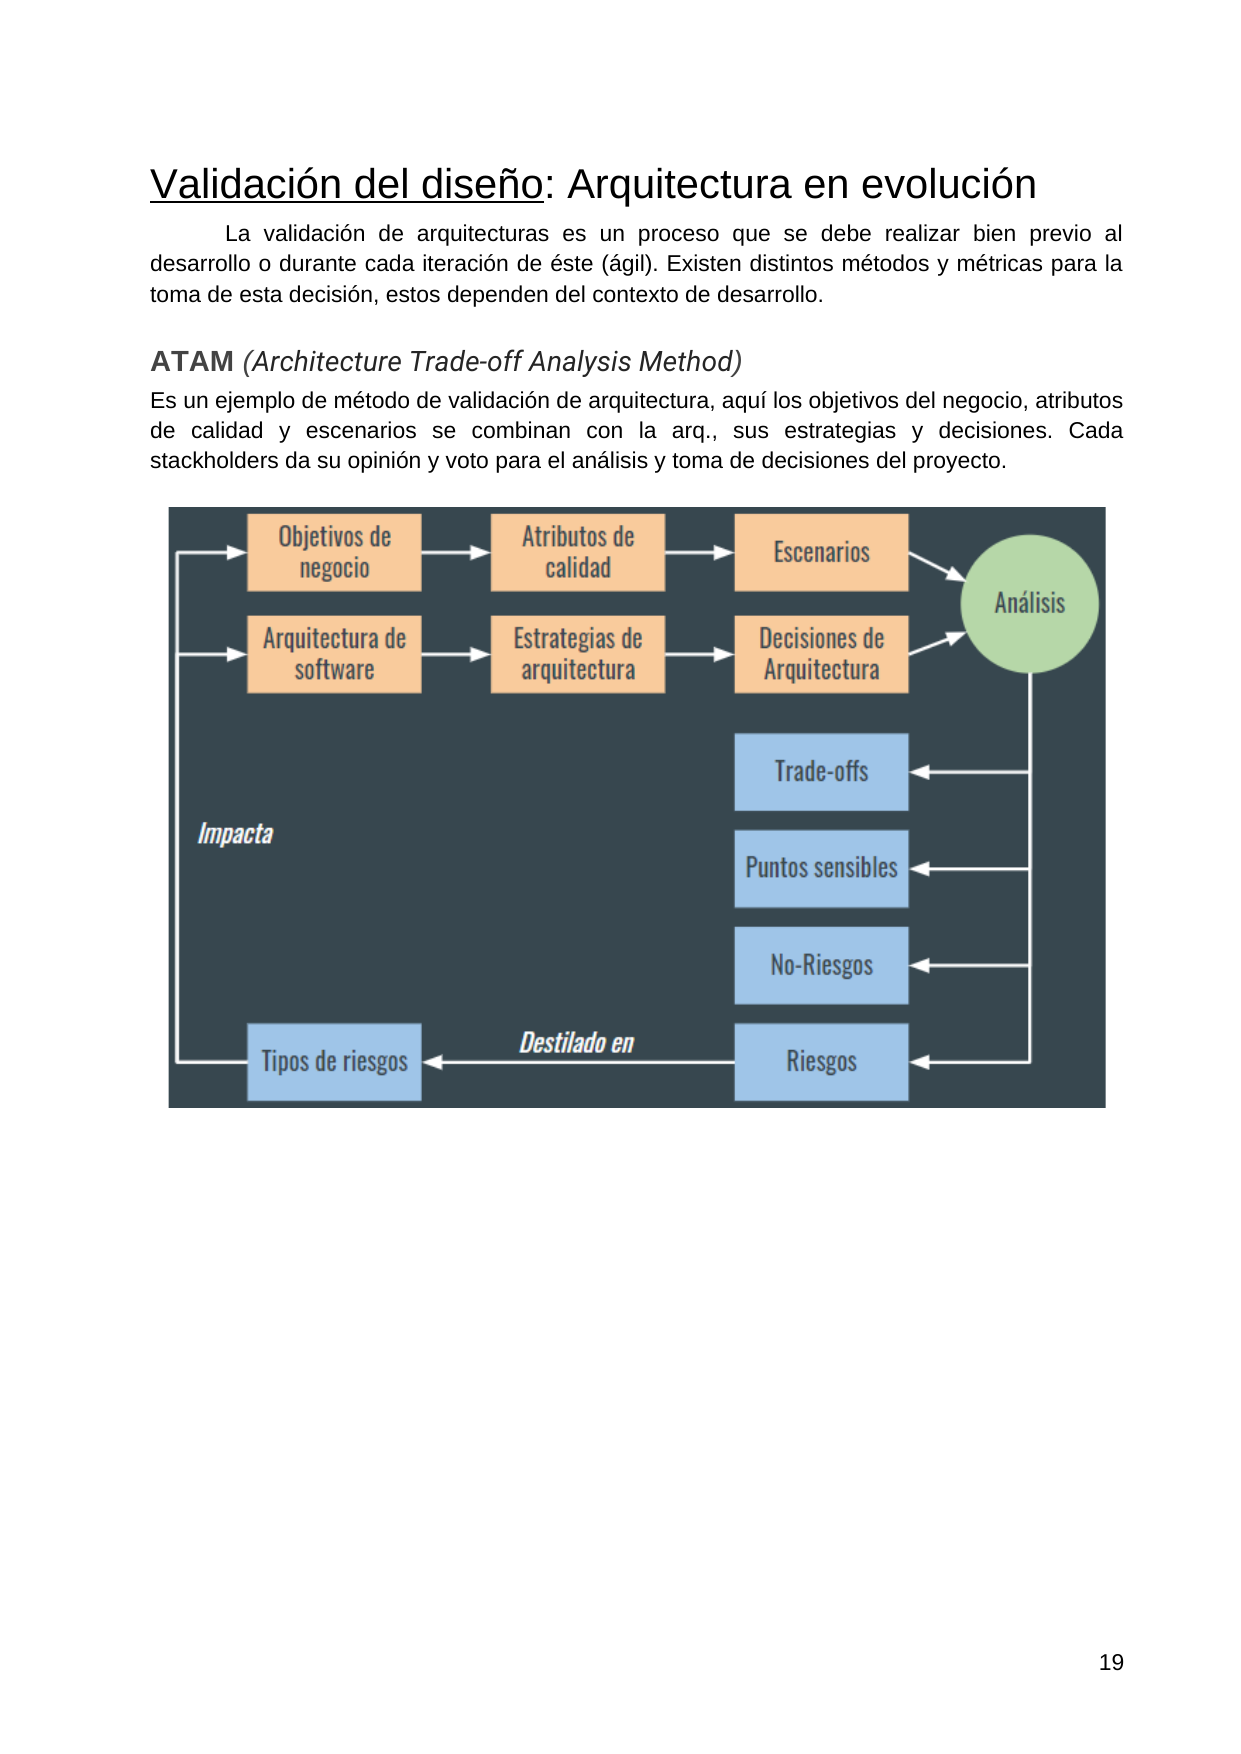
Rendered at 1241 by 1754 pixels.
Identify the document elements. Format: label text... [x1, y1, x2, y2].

subtitle ATAM (Architecture Trade-off Analysis Method) [150, 344, 1124, 378]
text La validación de arquitecturas es un proceso que se debe realizar bien previo al desarrollo o durante cada iteración de éste (ágil). Existen distintos métodos y métricas para la toma de esta decisión, estos dependen del contexto de desarrollo. [150, 220, 1124, 307]
text Es un ejemplo de método de validación de arquitectura, aquí los objetivos del negocio, atributos de calidad y escenarios se combinan con la arq., sus estrategias y decisiones. Cada stackholders da su opinión y voto para el análisis y toma de decisiones del proyecto. [150, 387, 1124, 473]
picture [168, 507, 1106, 1108]
subtitle Validación del diseño: Arquitectura en evolución [150, 160, 1124, 208]
